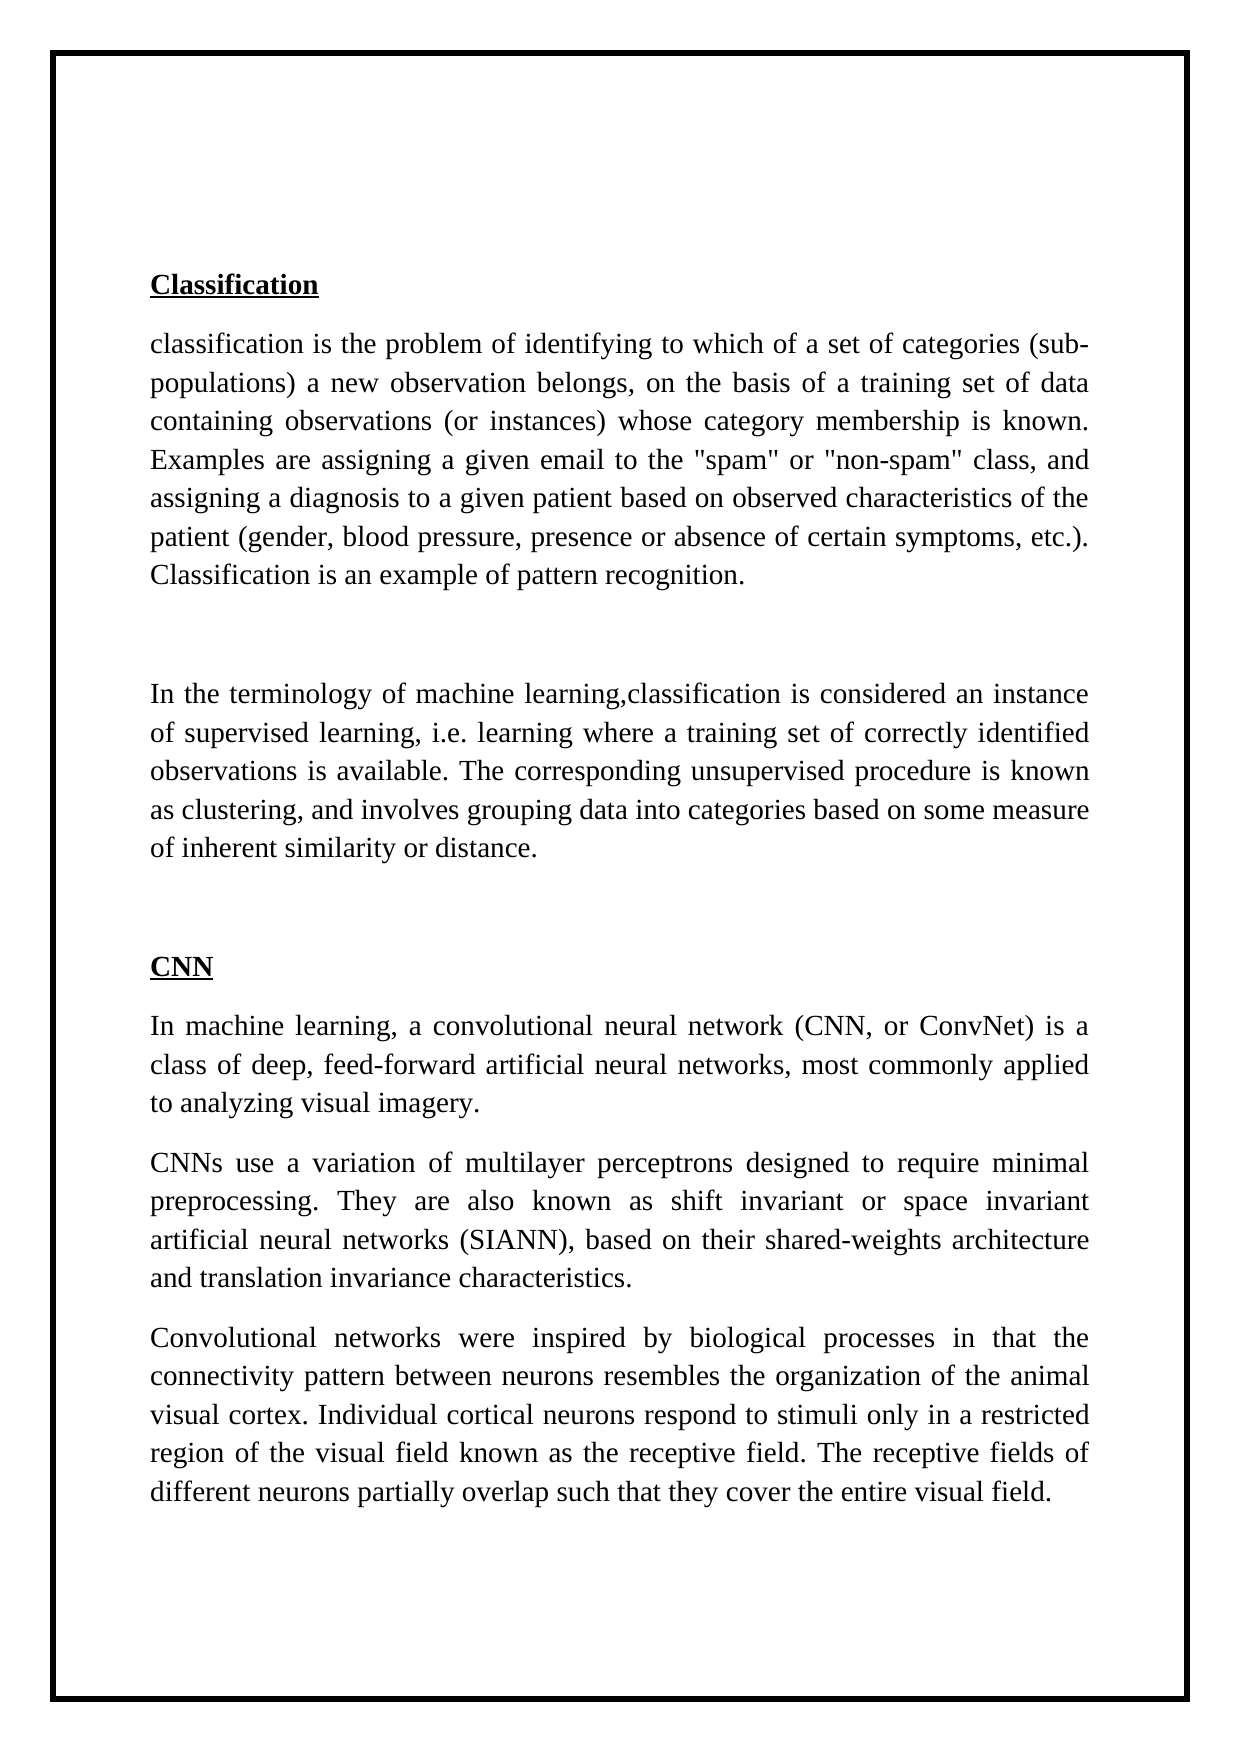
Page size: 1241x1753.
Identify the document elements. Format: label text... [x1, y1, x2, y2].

text CNN [150, 949, 1090, 983]
text Classification [150, 267, 1090, 300]
text In the terminology of machine learning,classification is considered an instance of supervised learning, i.e. learning where a training set of correctly identified observations is available. The corresponding unsupervised procedure is known as clustering, and involves grouping data into categories based on some measure of inherent similarity or distance. [150, 676, 1090, 864]
text Convolutional networks were inspired by biological processes in that the connectivity pattern between neurons resembles the organization of the animal visual cortex. Individual cortical neurons respond to stimuli only in a restricted region of the visual field known as the receptive field. The receptive fields of different neurons partially overlap such that they cover the entire visual field. [150, 1320, 1090, 1508]
text In machine learning, a convolutional neural network (CNN, or ConvNet) is a class of deep, feed-forward artificial neural networks, most commonly applied to analyzing visual imagery. [150, 1008, 1090, 1119]
text CNNs use a variation of multilayer perceptrons designed to require minimal preprocessing. They are also known as shift invariant or space invariant artificial neural networks (SIANN), based on their shared-weights architecture and translation invariance characteristics. [150, 1145, 1090, 1294]
text classification is the problem of identifying to which of a set of categories (sub-populations) a new observation belongs, on the basis of a training set of data containing observations (or instances) whose category membership is known. Examples are assigning a given email to the "spam" or "non-spam" class, and assigning a diagnosis to a given patient based on observed characteristics of the patient (gender, blood pressure, presence or absence of certain symptoms, etc.). Classification is an example of pattern recognition. [150, 326, 1090, 591]
